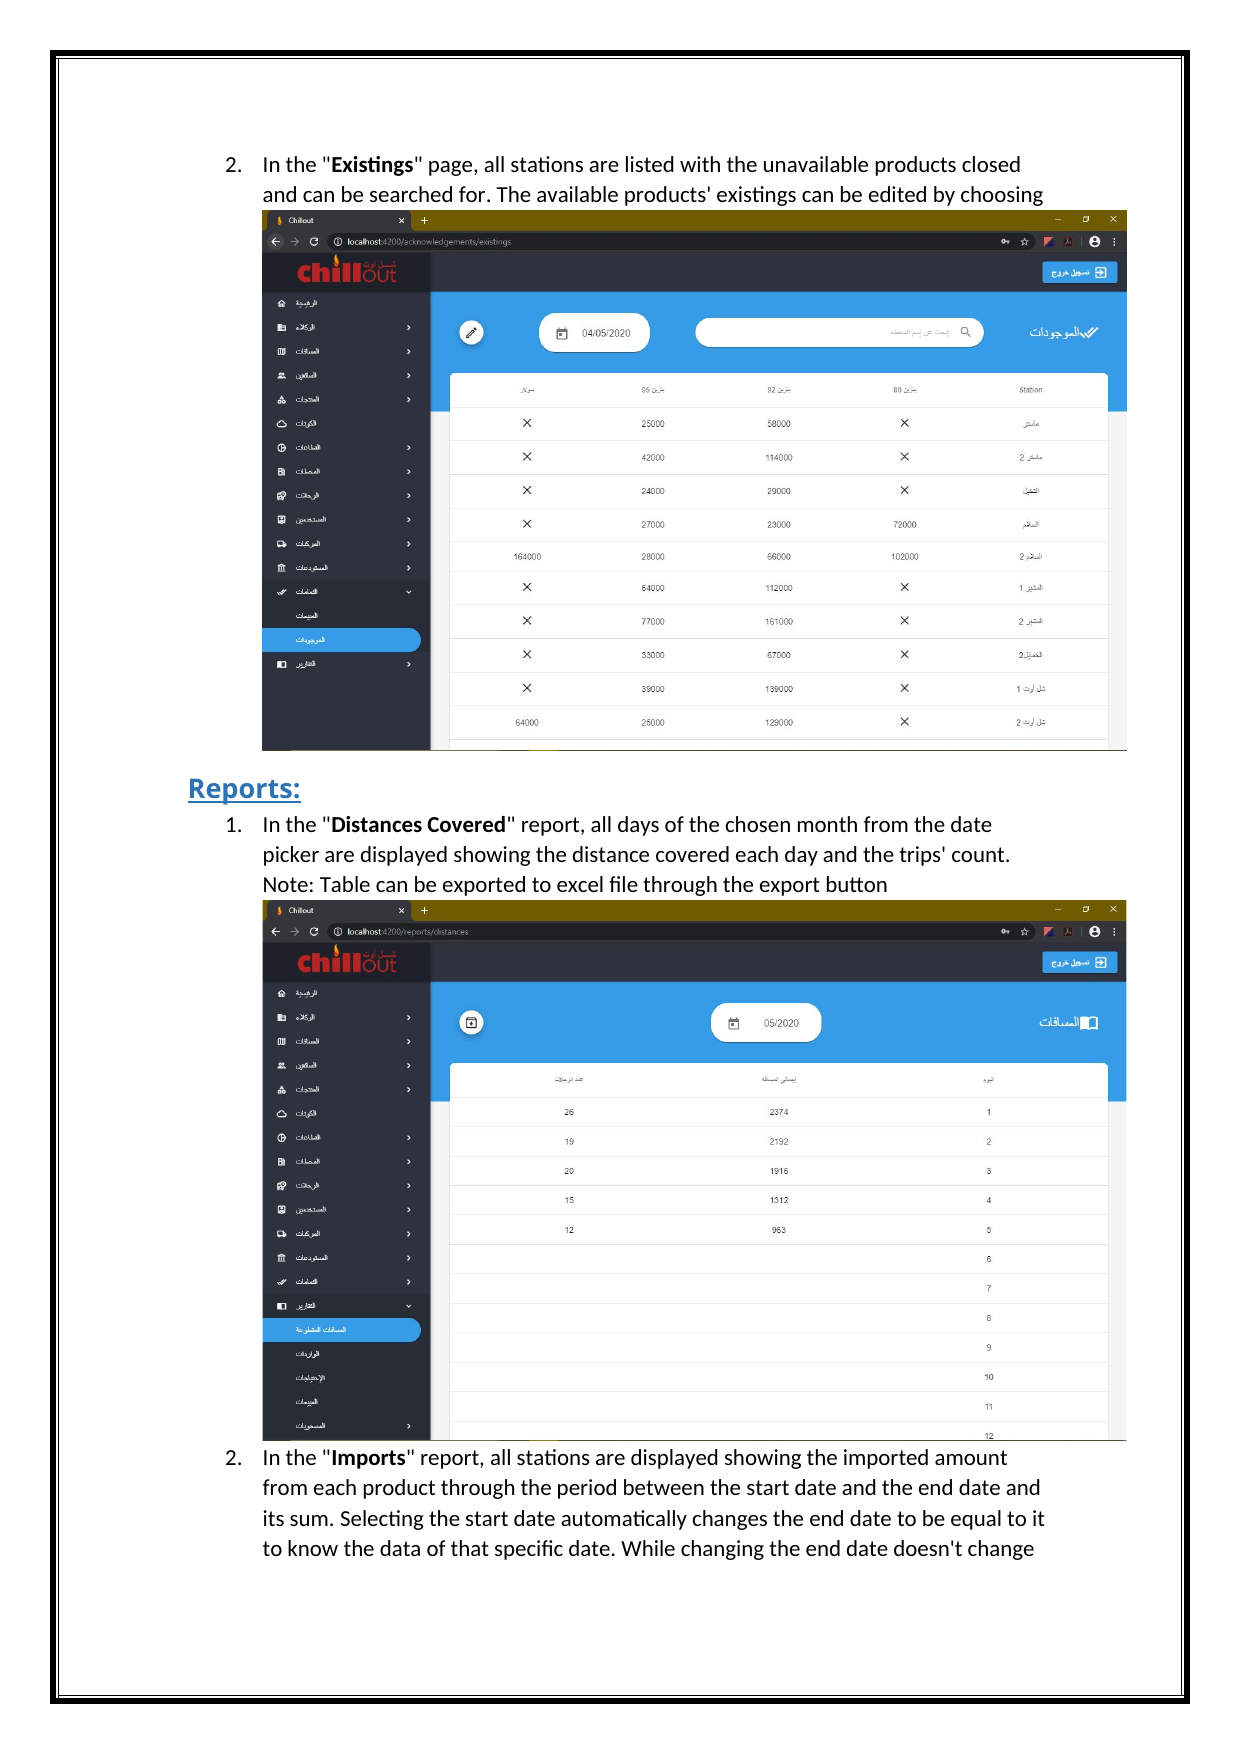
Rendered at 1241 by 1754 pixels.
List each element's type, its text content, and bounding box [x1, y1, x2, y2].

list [225, 1443, 1053, 1562]
picture [262, 900, 1127, 1441]
subtitle Reports: [187, 770, 1053, 807]
picture [262, 210, 1127, 751]
